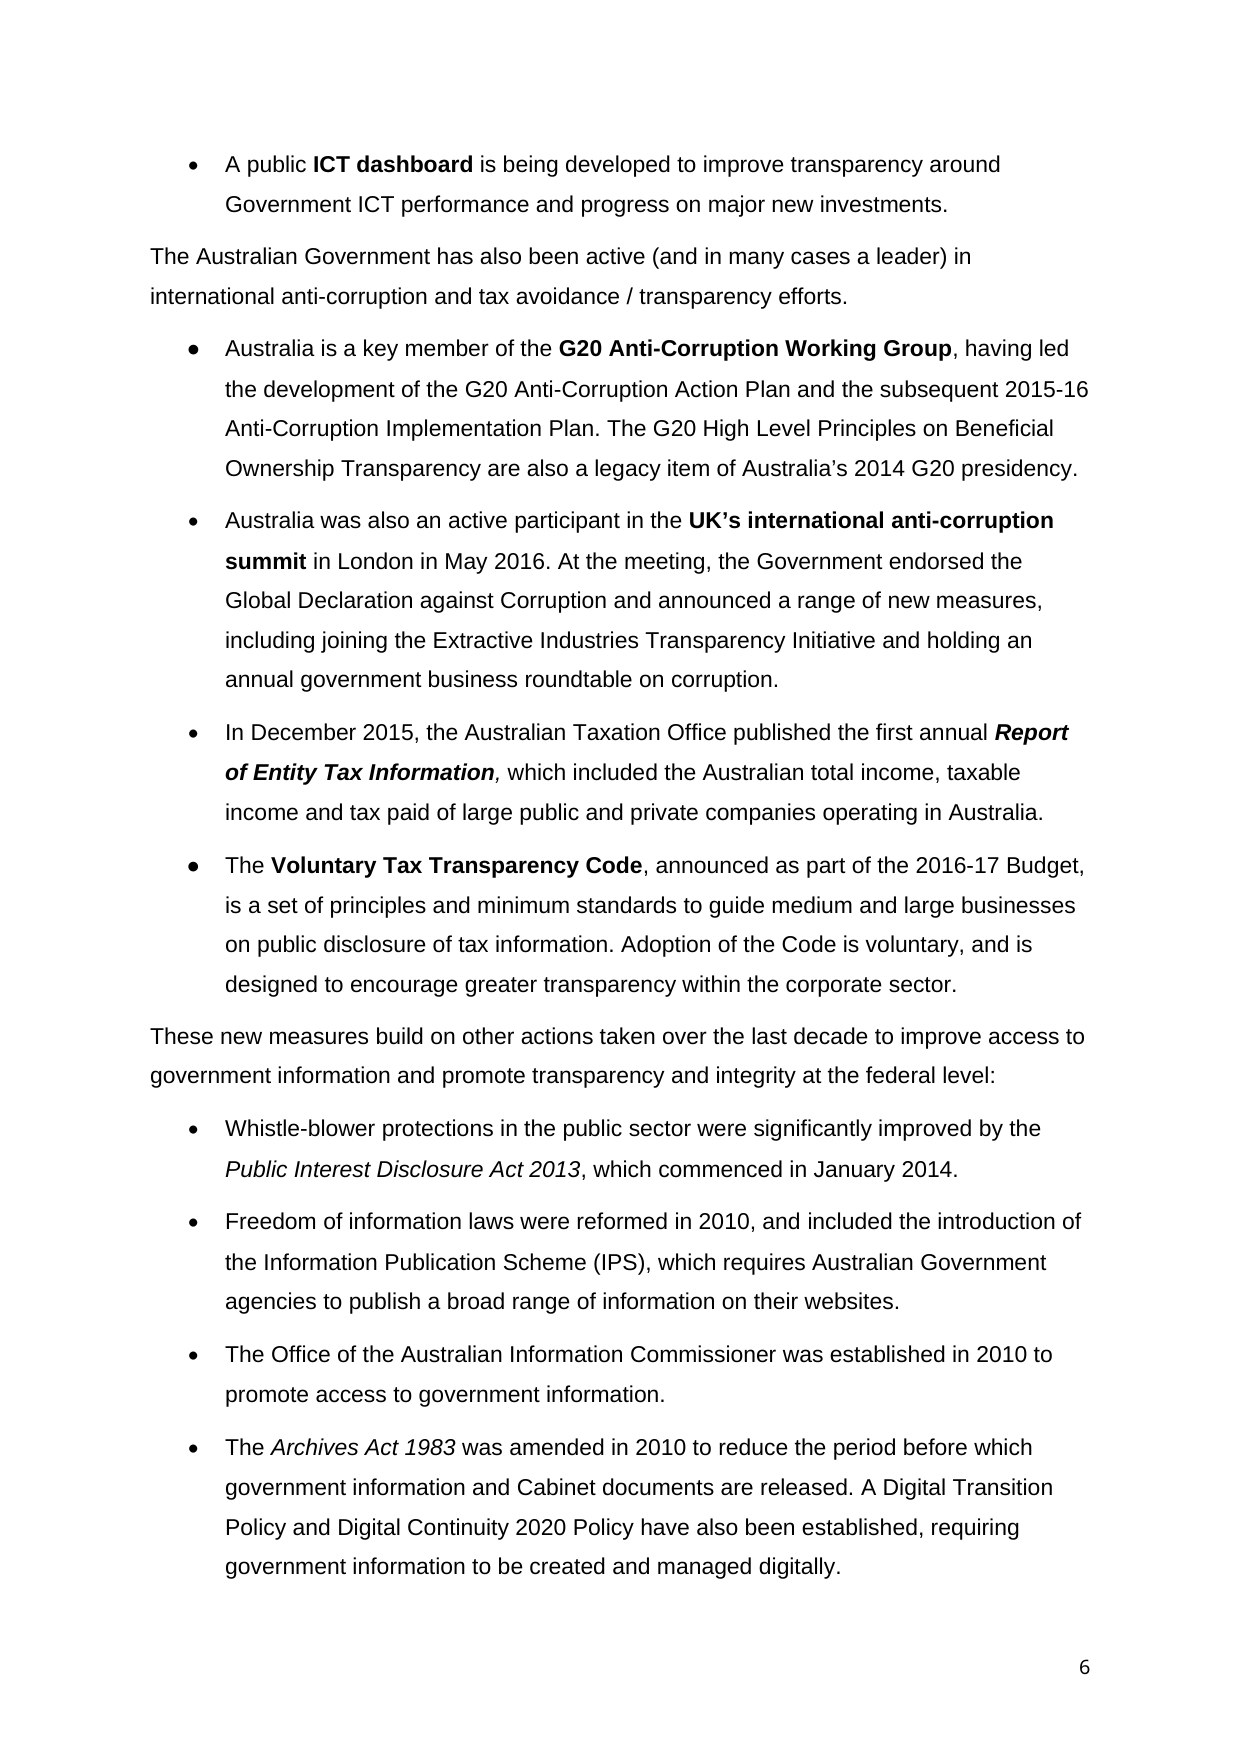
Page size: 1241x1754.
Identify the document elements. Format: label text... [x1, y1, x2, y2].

text Whistle-blower protections in the public sector were significantly improved by the Public Interest Disclosure Act 2013, which commenced in January 2014. [187, 1114, 1090, 1182]
text Australia was also an active participant in the UK’s international anti-corruption summit in London in May 2016. At the meeting, the Government endorsed the Global Declaration against Corruption and announced a range of new measures, including joining the Extractive Industries Transparency Initiative and holding an annual government business roundtable on corruption. [187, 507, 1090, 693]
text The Australian Government has also been active (and in many cases a leader) in international anti-corruption and tax avoidance / transparency efforts. [150, 243, 1090, 309]
text The Office of the Australian Information Commissioner was established in 2010 to promote access to government information. [187, 1340, 1090, 1408]
text These new measures build on other actions taken over the last decade to improve access to government information and promote transparency and integrity at the federal level: [150, 1023, 1090, 1089]
text Australia is a key member of the G20 Anti-Corruption Working Group, having led the development of the G20 Anti-Corruption Action Plan and the subsequent 2015-16 Anti-Corruption Implementation Plan. The G20 High Level Principles on Beneficial Ownership Transparency are also a legacy item of Australia’s 2014 G20 presidency. [187, 334, 1090, 481]
text A public ICT dashboard is being developed to improve transparency around Government ICT performance and progress on major new investments. [187, 150, 1090, 217]
text The Archives Act 1983 was amended in 2010 to reduce the period before which government information and Cabinet documents are released. A Digital Transition Policy and Digital Continuity 2020 Policy have also been established, requiring government information to be created and managed digitally. [187, 1433, 1090, 1580]
text In December 2015, the Australian Taxation Office published the first annual Report of Entity Tax Information, which included the Australian total income, taxable income and tax paid of large public and private companies operating in Australia. [187, 718, 1090, 825]
text Freedom of information laws were reformed in 2010, and included the introduction of the Information Publication Scheme (IPS), which requires Australian Government agencies to publish a broad range of information on their websites. [187, 1207, 1090, 1314]
text The Voluntary Tax Transparency Code, announced as part of the 2016-17 Budget, is a set of principles and minimum standards to guide medium and large businesses on public disclosure of tax information. Adoption of the Code is voluntary, and is designed to encourage greater transparency within the corporate sector. [187, 851, 1090, 997]
